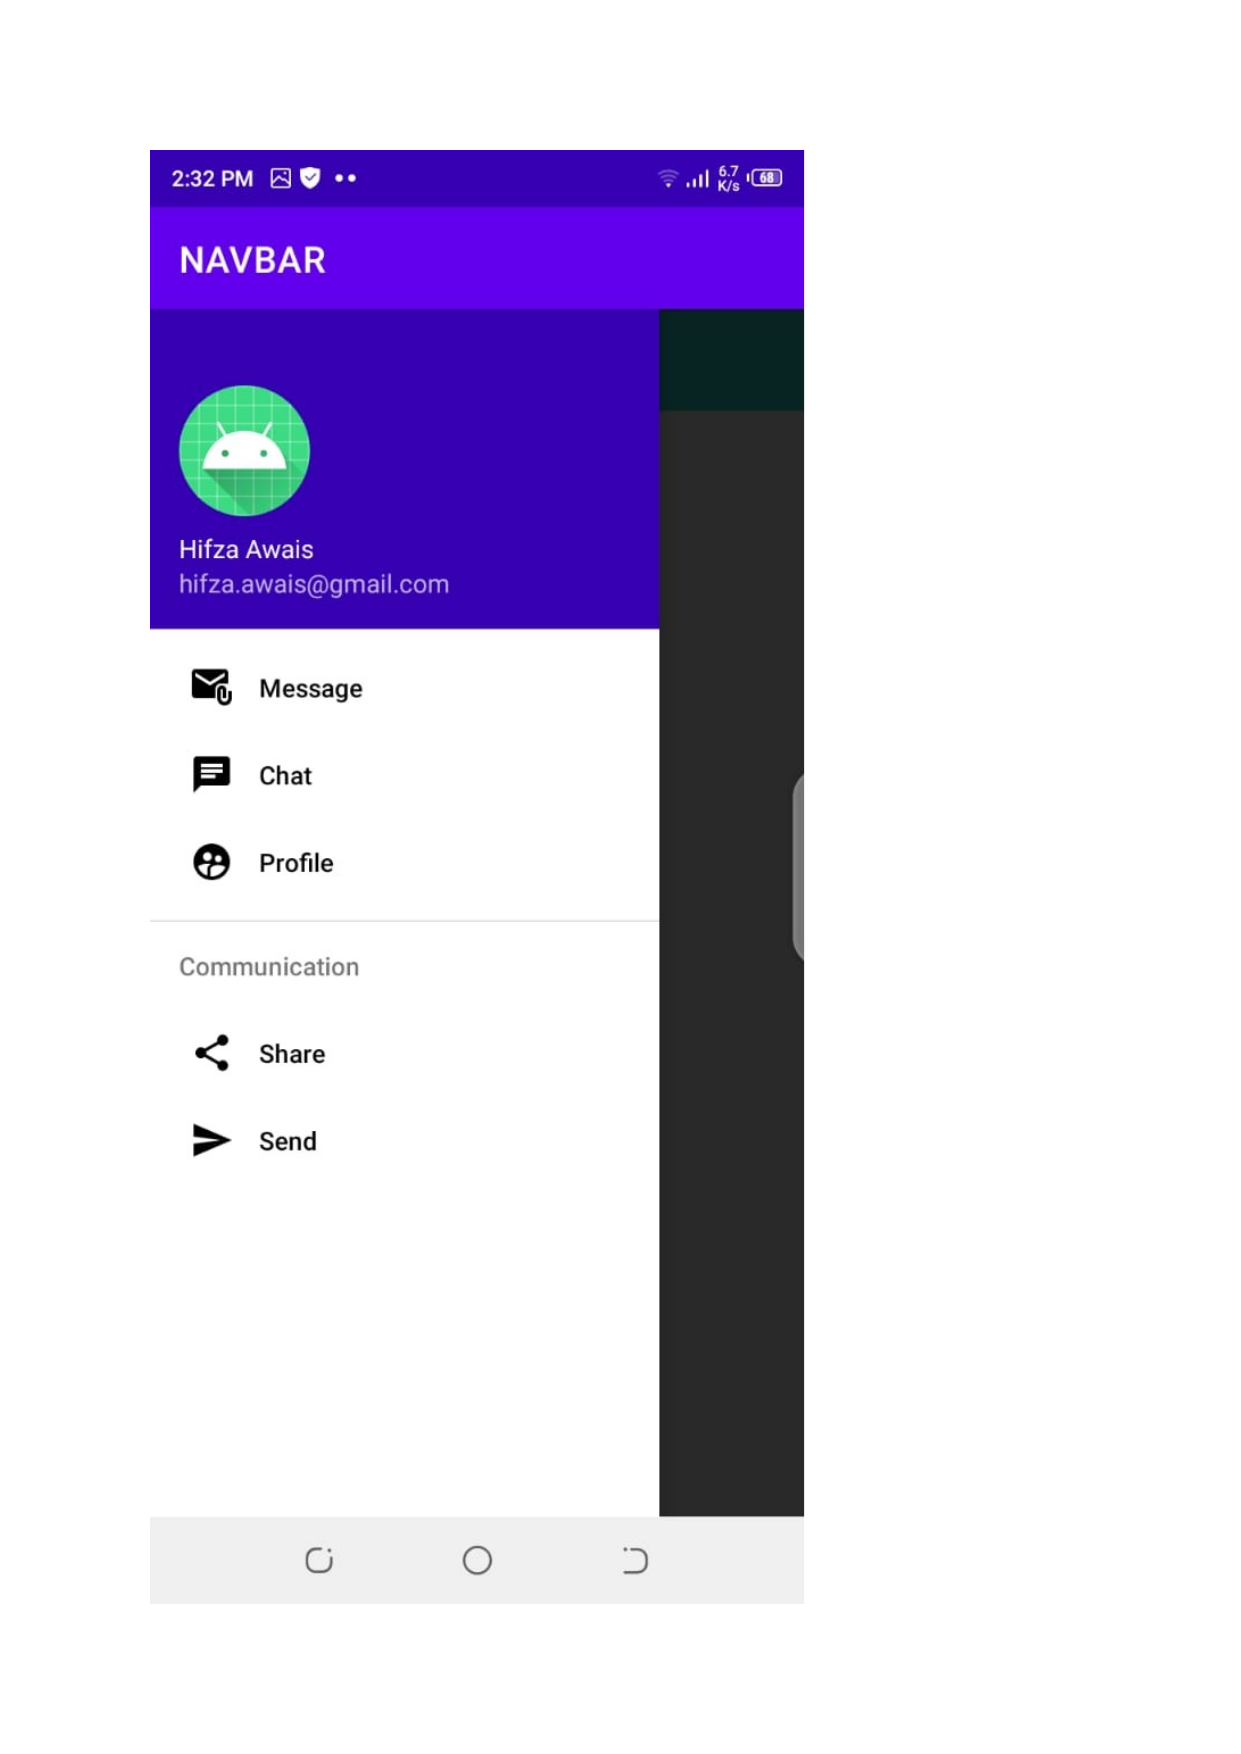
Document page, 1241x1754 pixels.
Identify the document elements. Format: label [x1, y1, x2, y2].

picture [150, 150, 805, 1604]
